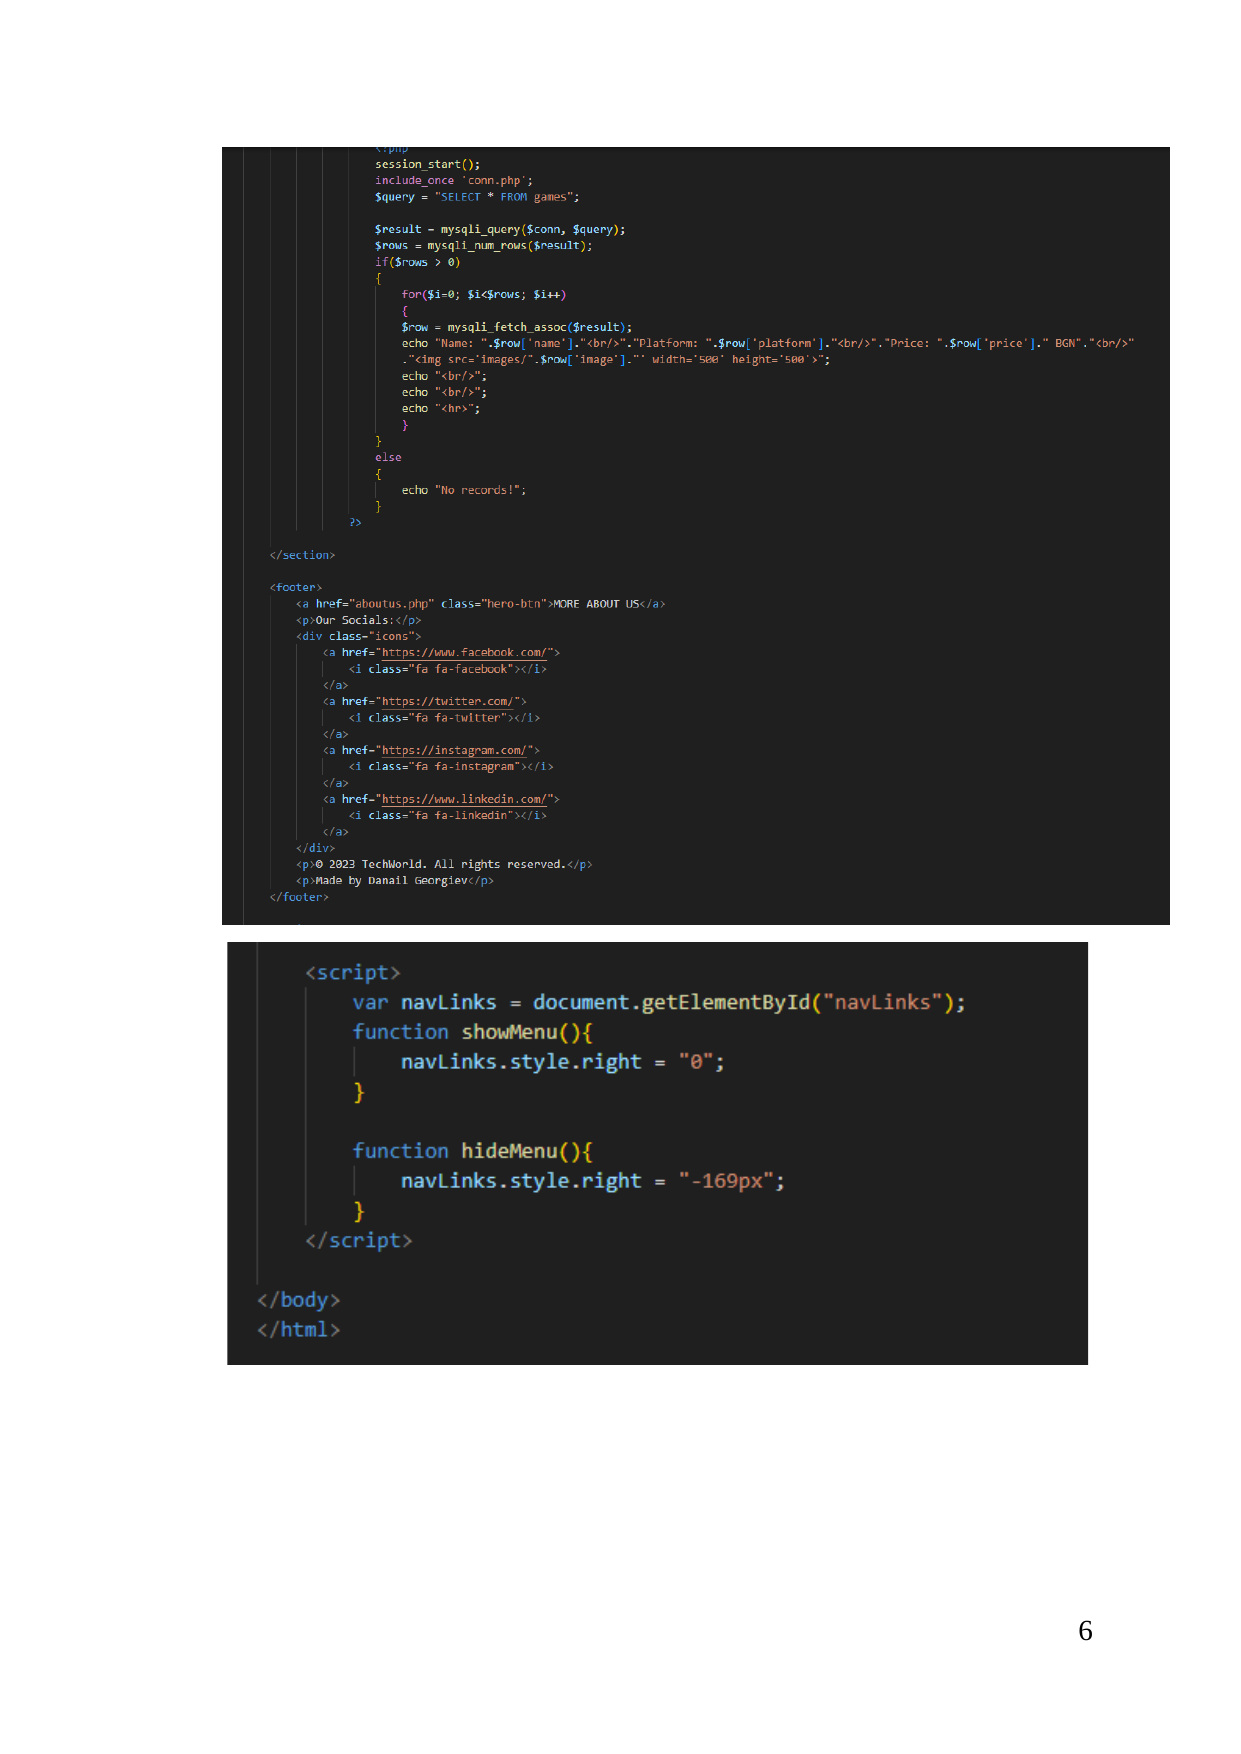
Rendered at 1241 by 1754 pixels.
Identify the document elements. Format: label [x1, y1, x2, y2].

picture [222, 147, 1170, 925]
picture [227, 942, 1089, 1365]
